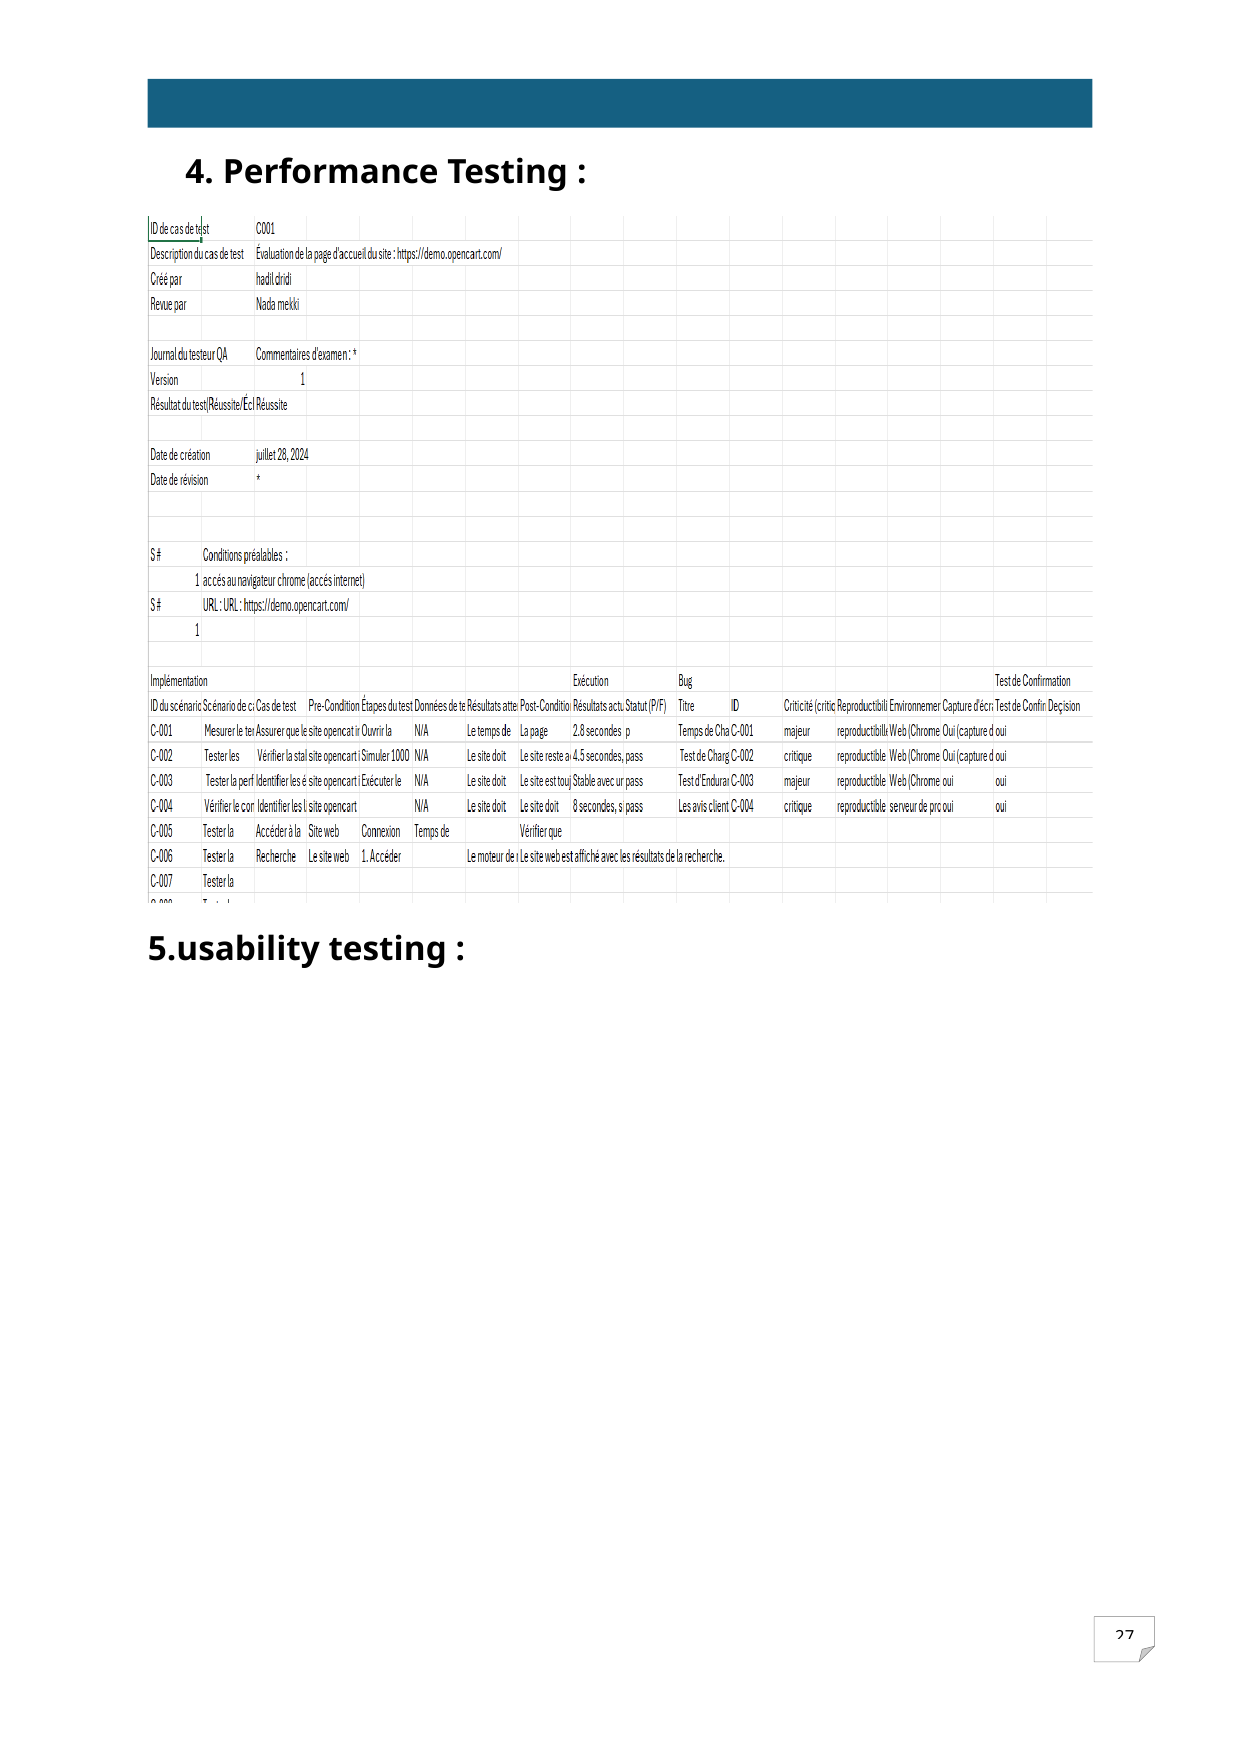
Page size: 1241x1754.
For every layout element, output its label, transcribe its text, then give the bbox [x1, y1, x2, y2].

picture [147, 216, 1093, 903]
list Performance Testing : [185, 148, 1093, 193]
text 5.usability testing : [148, 924, 1093, 970]
